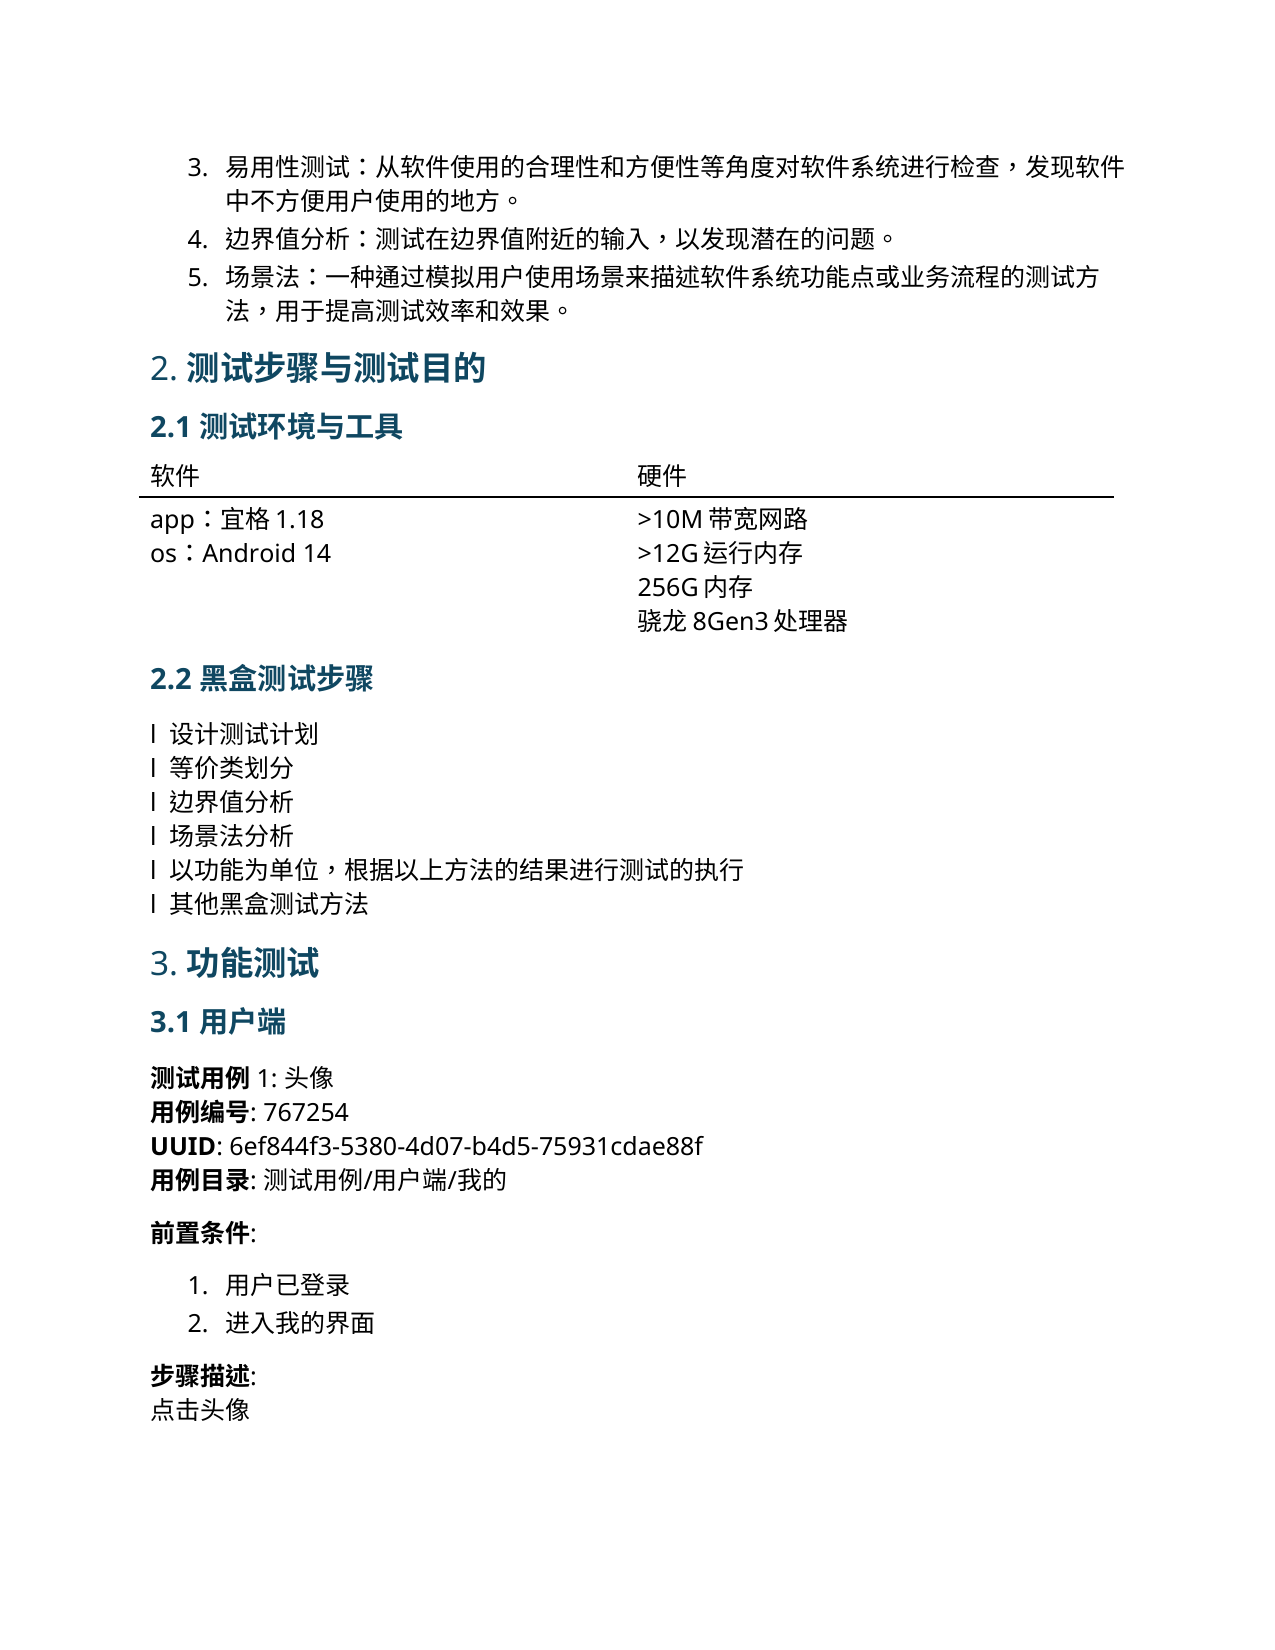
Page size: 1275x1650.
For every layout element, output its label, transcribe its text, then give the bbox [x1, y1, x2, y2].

text 前置条件: [150, 1215, 1125, 1249]
table_cell >10M带宽网路 >12G运行内存 256G内存 骁龙8Gen3处理器 [626, 498, 1114, 641]
table_cell app：宜格1.18 os：Android 14 [139, 498, 626, 641]
subtitle 3. 功能测试 [150, 940, 1125, 985]
list 易用性测试：从软件使用的合理性和方便性等角度对软件系统进行检查，发现软件中不方便用户使用的地方。 [187, 150, 1125, 218]
subtitle 2. 测试步骤与测试目的 [150, 344, 1125, 390]
text 步骤描述: 点击头像 [150, 1359, 1125, 1427]
list 进入我的界面 [187, 1306, 1125, 1340]
text 测试用例 1: 头像 用例编号: 767254 UUID: 6ef844f3-5380-4d07-b4d5-75931cdae88f 用例目录: 测试用例/用户端/我的 [150, 1060, 1125, 1196]
table_header 软件 [139, 455, 626, 496]
list 场景法：一种通过模拟用户使用场景来描述软件系统功能点或业务流程的测试方法，用于提高测试效率和效果。 [187, 260, 1125, 328]
list 边界值分析：测试在边界值附近的输入，以发现潜在的问题。 [187, 222, 1125, 256]
subtitle 3.1 用户端 [150, 1002, 1125, 1041]
subtitle 2.1 测试环境与工具 [150, 407, 1125, 446]
table_header 硬件 [626, 455, 1114, 496]
list 用户已登录 [187, 1268, 1125, 1302]
text l 设计测试计划 l 等价类划分 l 边界值分析 l 场景法分析 l 以功能为单位，根据以上方法的结果进行测试的执行 l 其他黑盒测试方法 [150, 717, 1125, 921]
subtitle 2.2 黑盒测试步骤 [150, 658, 1125, 698]
